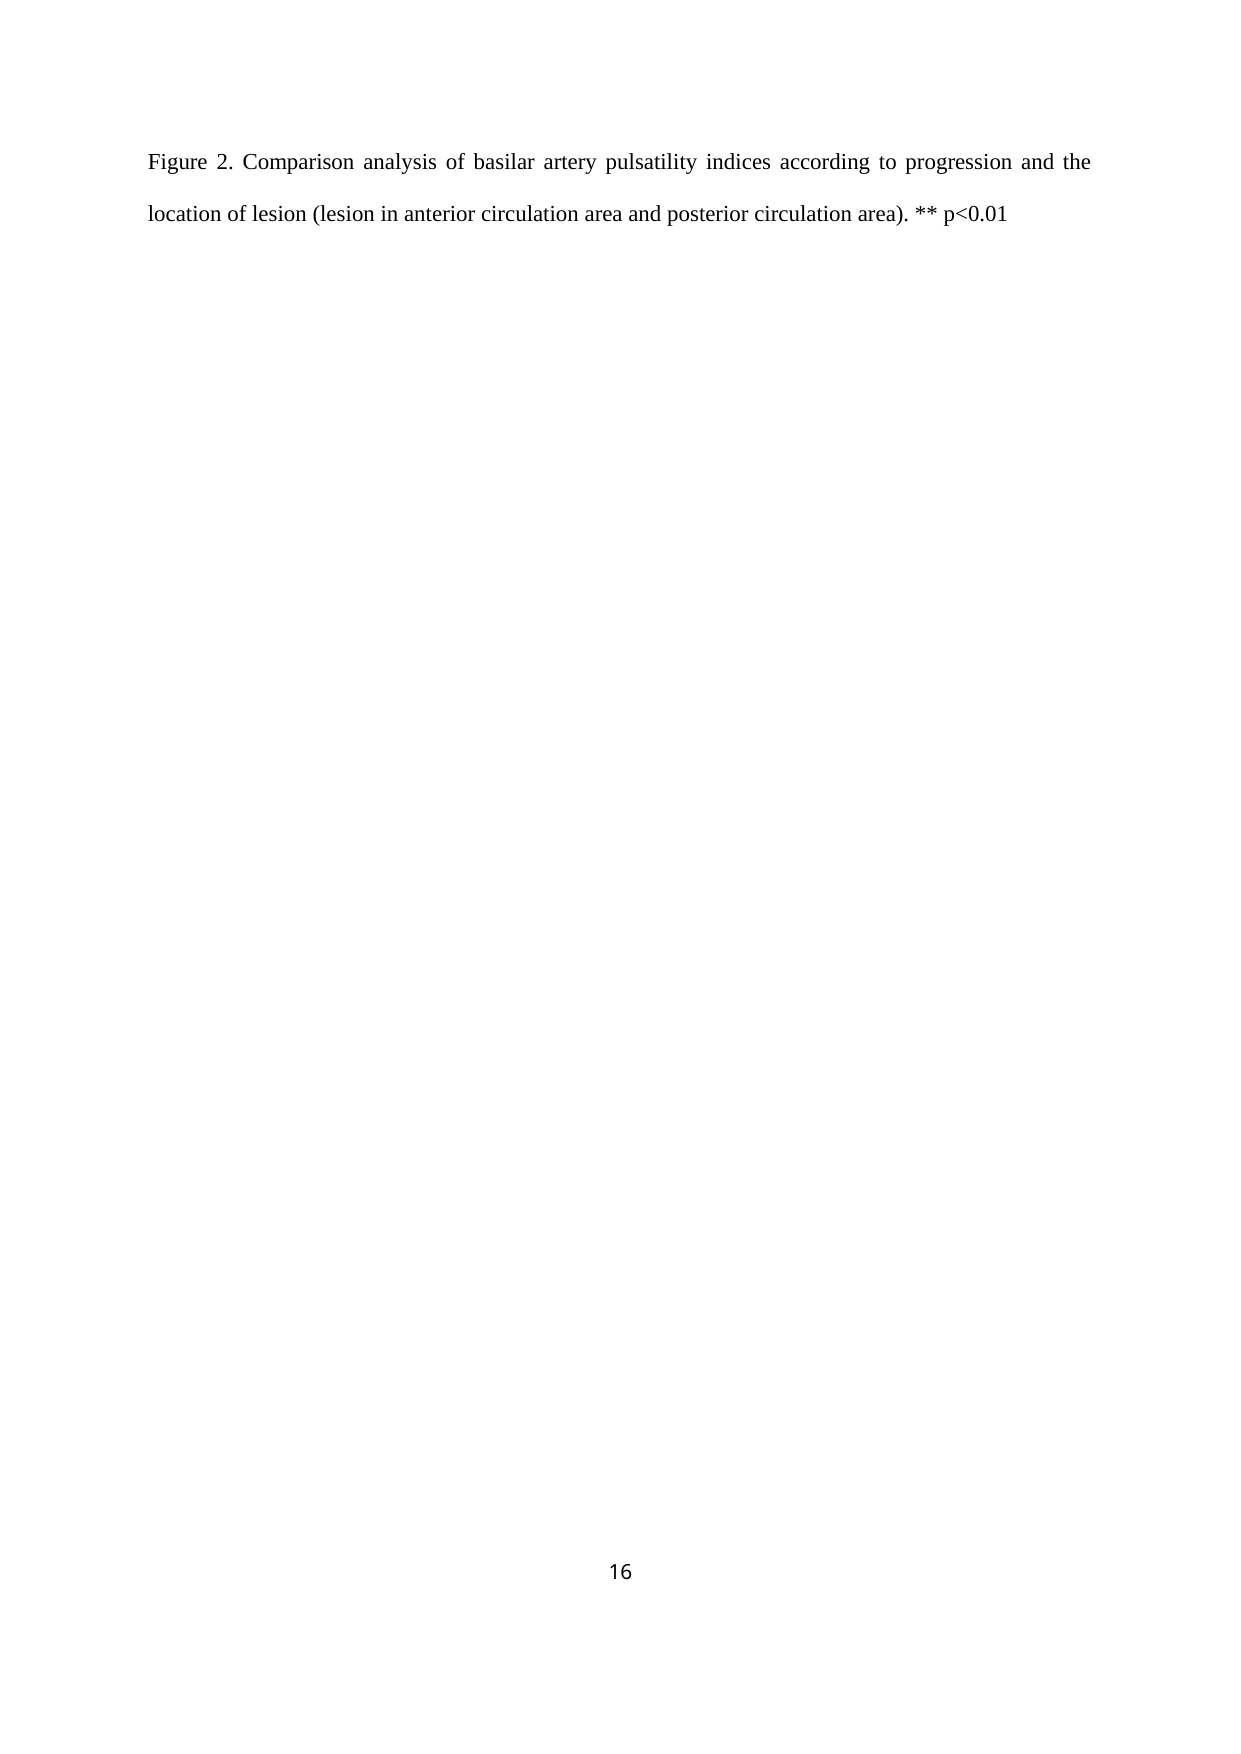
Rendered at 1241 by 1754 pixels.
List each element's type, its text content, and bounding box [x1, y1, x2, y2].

text Figure 2. Comparison analysis of basilar artery pulsatility indices according to progression and the location of lesion (lesion in anterior circulation area and posterior circulation area). ** p<0.01 [148, 148, 1092, 227]
